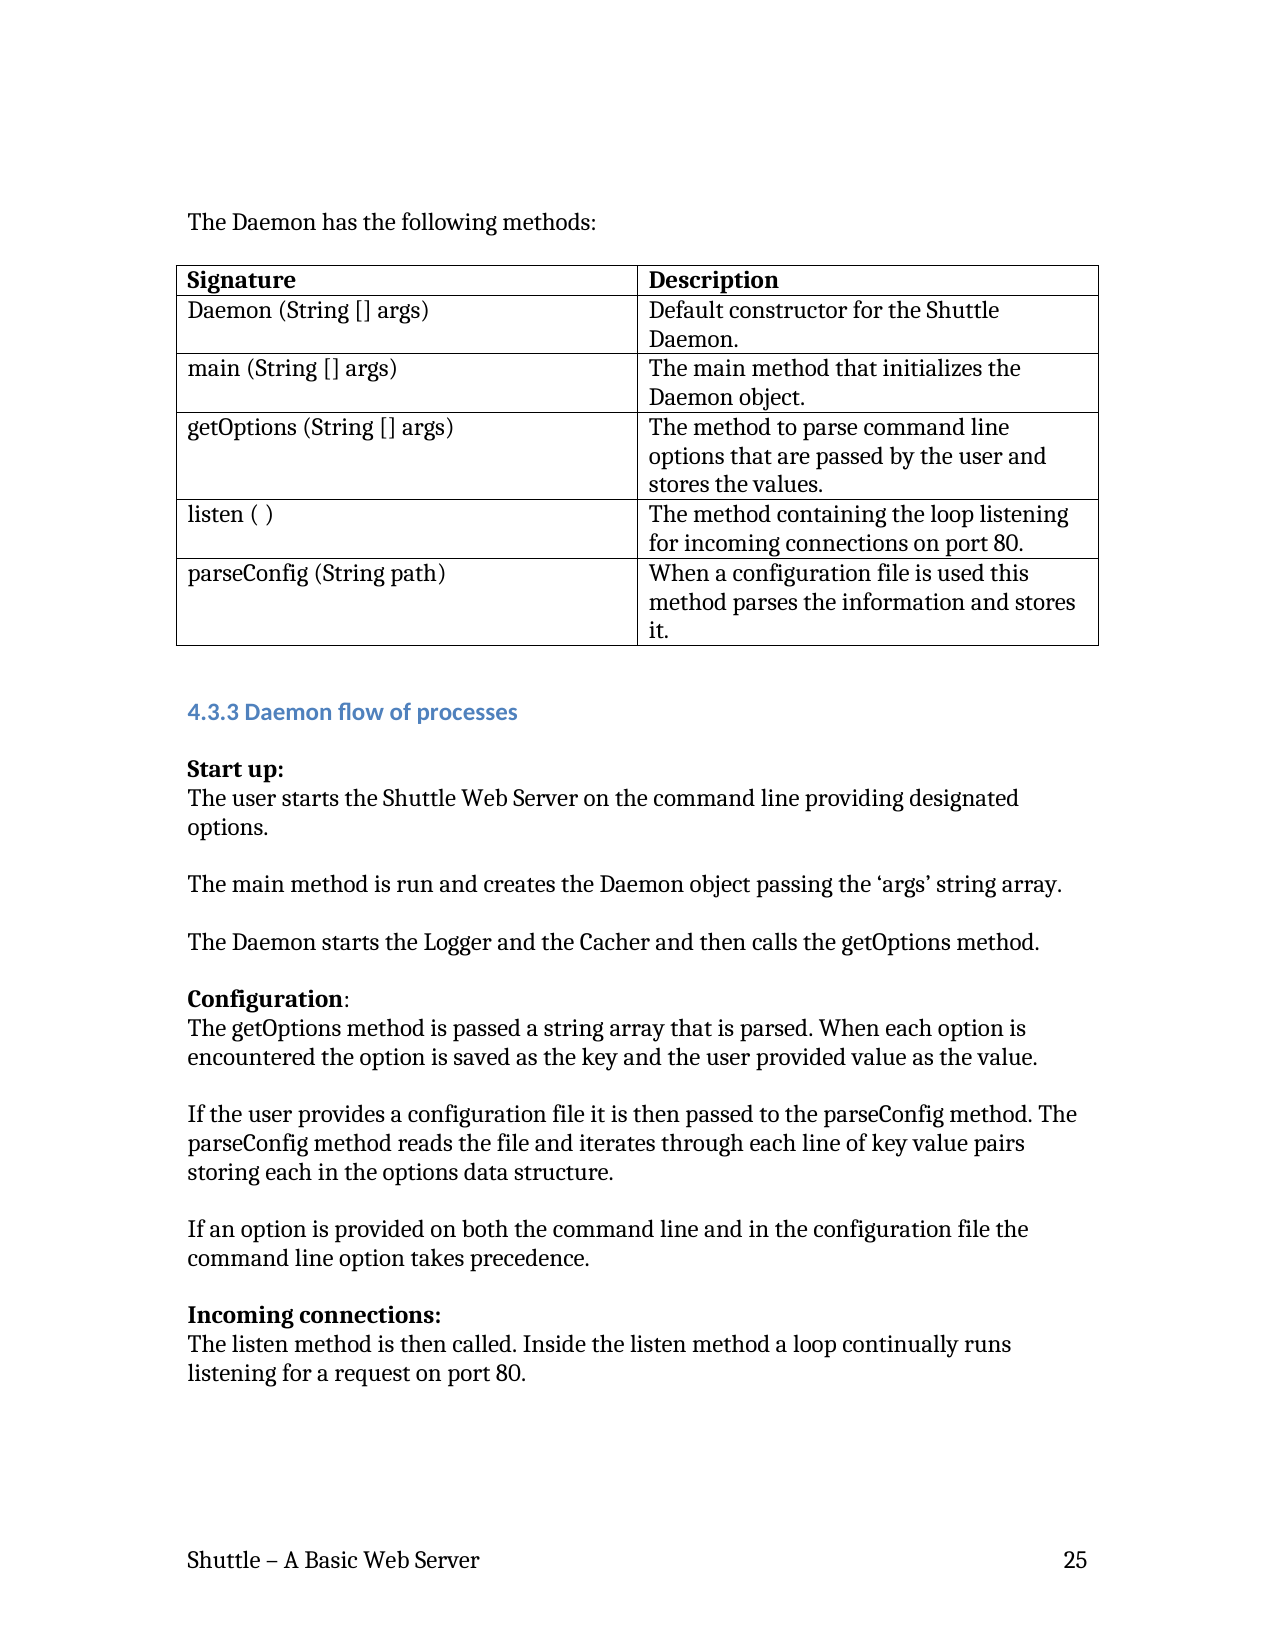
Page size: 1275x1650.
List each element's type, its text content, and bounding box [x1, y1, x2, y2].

text The main method is run and creates the Daemon object passing the ‘args’ string array. [187, 870, 1087, 899]
text The user starts the Shuttle Web Server on the command line providing designated options. [187, 784, 1087, 841]
text If the user provides a configuration file it is then passed to the parseConfig method. The parseConfig method reads the file and iterates through each line of key value pairs storing each in the options data structure. [187, 1100, 1087, 1186]
text The Daemon starts the Logger and the Cacher and then calls the getOptions method. [187, 927, 1087, 956]
table_cell Default constructor for the Shuttle Daemon. [638, 296, 1098, 353]
text The getOptions method is passed a string array that is parsed. When each option is encountered the option is saved as the key and the user provided value as the value. [187, 1014, 1087, 1071]
table_cell getOptions (String [] args) [177, 413, 637, 499]
table_cell The main method that initializes the Daemon object. [638, 354, 1098, 412]
subtitle 4.3.3 Daemon flow of processes [187, 696, 1087, 726]
text Start up: [187, 755, 1087, 784]
table_header Signature [177, 266, 637, 295]
text Configuration: [187, 985, 1087, 1014]
table_cell main (String [] args) [177, 354, 637, 412]
table_cell parseConfig (String path) [177, 559, 637, 645]
text If an option is provided on both the command line and in the configuration file the command line option takes precedence. [187, 1215, 1087, 1272]
text Incoming connections: [187, 1301, 1087, 1330]
table_cell When a configuration file is used this method parses the information and stores it. [638, 559, 1098, 645]
table_header Description [638, 266, 1098, 295]
text The listen method is then called. Inside the listen method a loop continually runs listening for a request on port 80. [187, 1330, 1087, 1387]
text The Daemon has the following methods: [187, 207, 1087, 236]
table_cell The method to parse command line options that are passed by the user and stores the values. [638, 413, 1098, 499]
table_cell The method containing the loop listening for incoming connections on port 80. [638, 500, 1098, 558]
table_cell listen ( ) [177, 500, 637, 558]
table_cell Daemon (String [] args) [177, 296, 637, 353]
